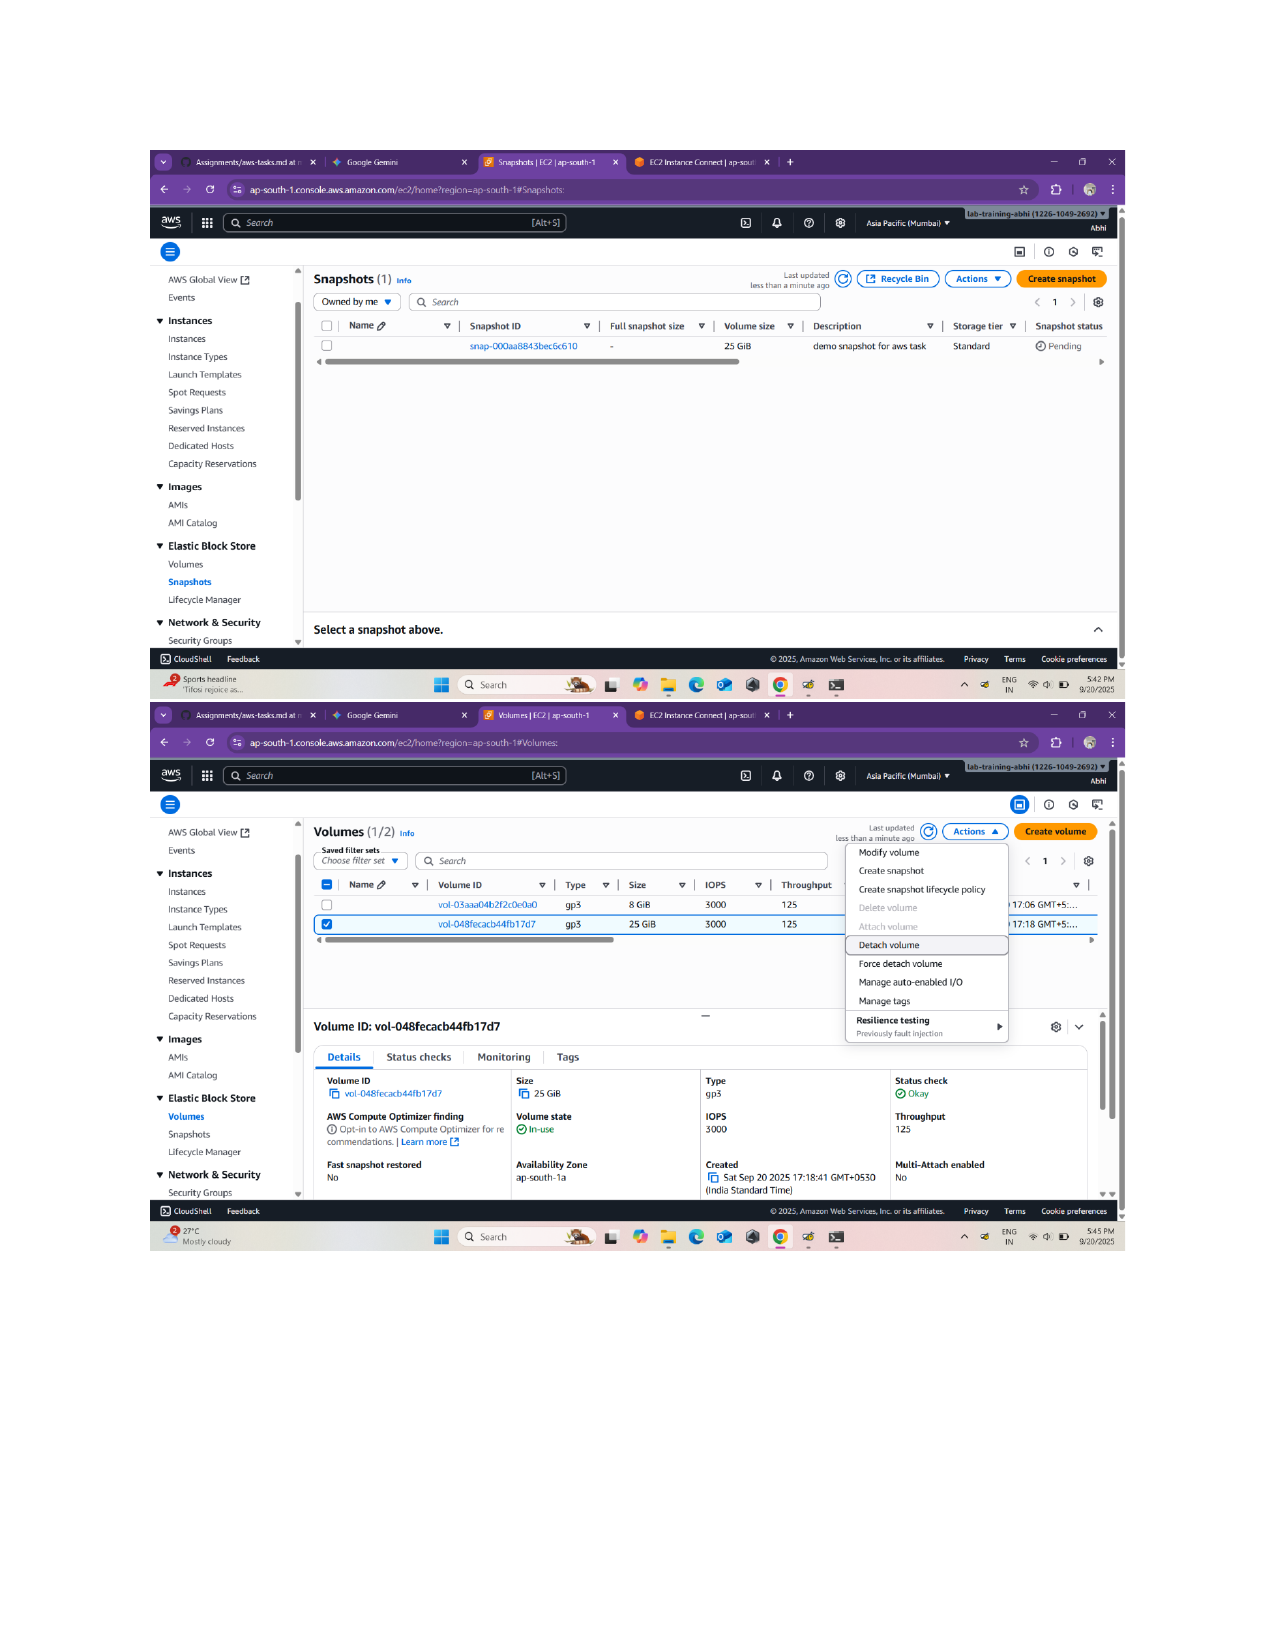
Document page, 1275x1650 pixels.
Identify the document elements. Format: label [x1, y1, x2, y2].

picture [150, 150, 1125, 699]
picture [150, 702, 1125, 1251]
